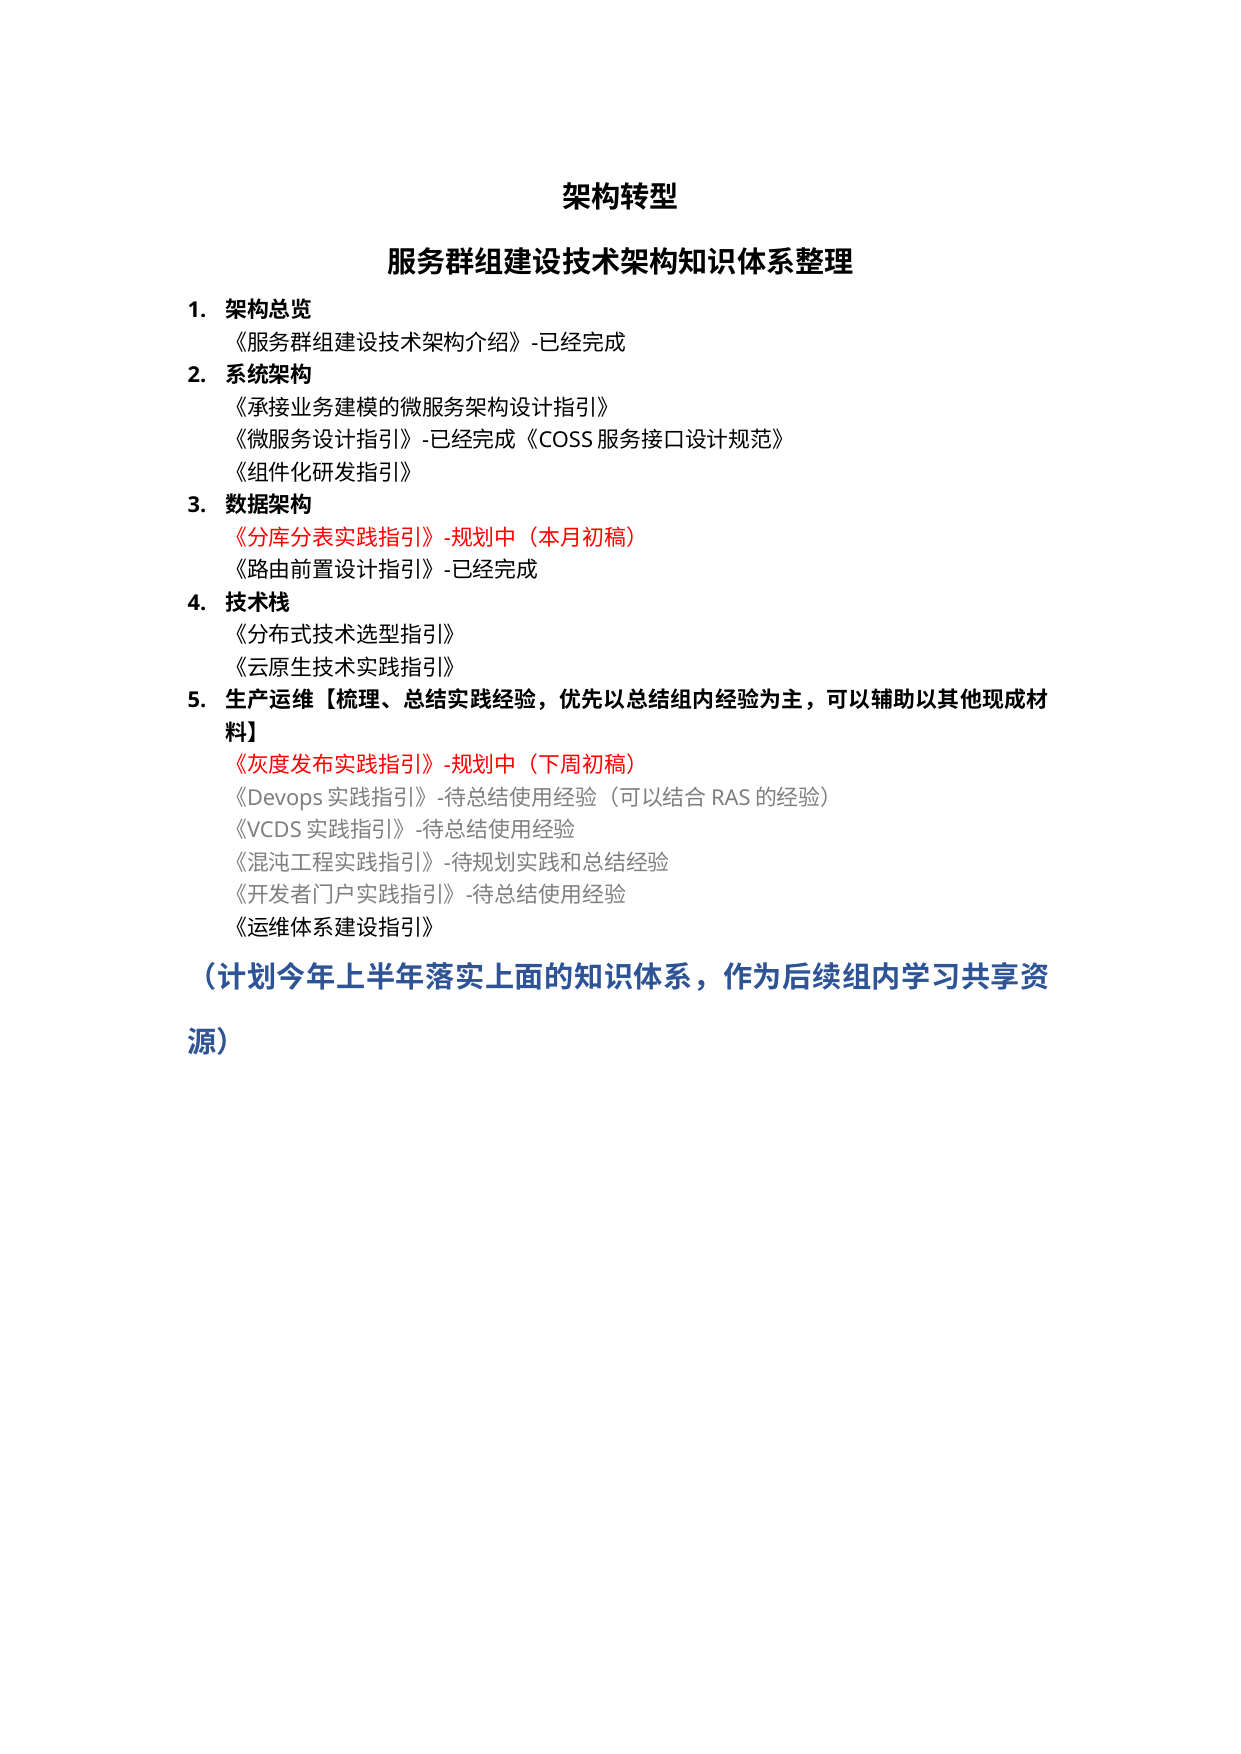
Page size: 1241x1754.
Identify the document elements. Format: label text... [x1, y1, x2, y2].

text 《运维体系建设指引》 [225, 909, 1053, 942]
list 《云原生技术实践指引》 [225, 649, 1053, 682]
list 《微服务设计指引》-已经完成《COSS服务接口设计规范》 [225, 422, 1053, 454]
text 《开发者门户实践指引》-待总结使用经验 [225, 877, 1053, 909]
text 《灰度发布实践指引》-规划中（下周初稿） [225, 747, 1053, 779]
list 架构总览 [187, 292, 1053, 324]
text 《混沌工程实践指引》-待规划实践和总结经验 [225, 844, 1053, 877]
list 生产运维【梳理、总结实践经验，优先以总结组内经验为主，可以辅助以其他现成材料】 [187, 682, 1053, 747]
list 《分库分表实践指引》-规划中（本月初稿） [225, 519, 1053, 552]
text 服务群组建设技术架构知识体系整理 [187, 227, 1053, 292]
list 数据架构 [187, 487, 1053, 519]
list 《分布式技术选型指引》 [225, 617, 1053, 649]
text 架构转型 [187, 162, 1053, 227]
list 《组件化研发指引》 [225, 454, 1053, 487]
list 《服务群组建设技术架构介绍》-已经完成 [225, 324, 1053, 357]
list 技术栈 [187, 584, 1053, 617]
list 《承接业务建模的微服务架构设计指引》 [225, 389, 1053, 422]
text 《Devops实践指引》-待总结使用经验（可以结合RAS的经验） [225, 779, 1053, 812]
list 系统架构 [187, 357, 1053, 389]
text （计划今年上半年落实上面的知识体系，作为后续组内学习共享资源） [187, 942, 1053, 1072]
text 《VCDS实践指引》-待总结使用经验 [225, 812, 1053, 844]
list 《路由前置设计指引》-已经完成 [225, 552, 1053, 584]
